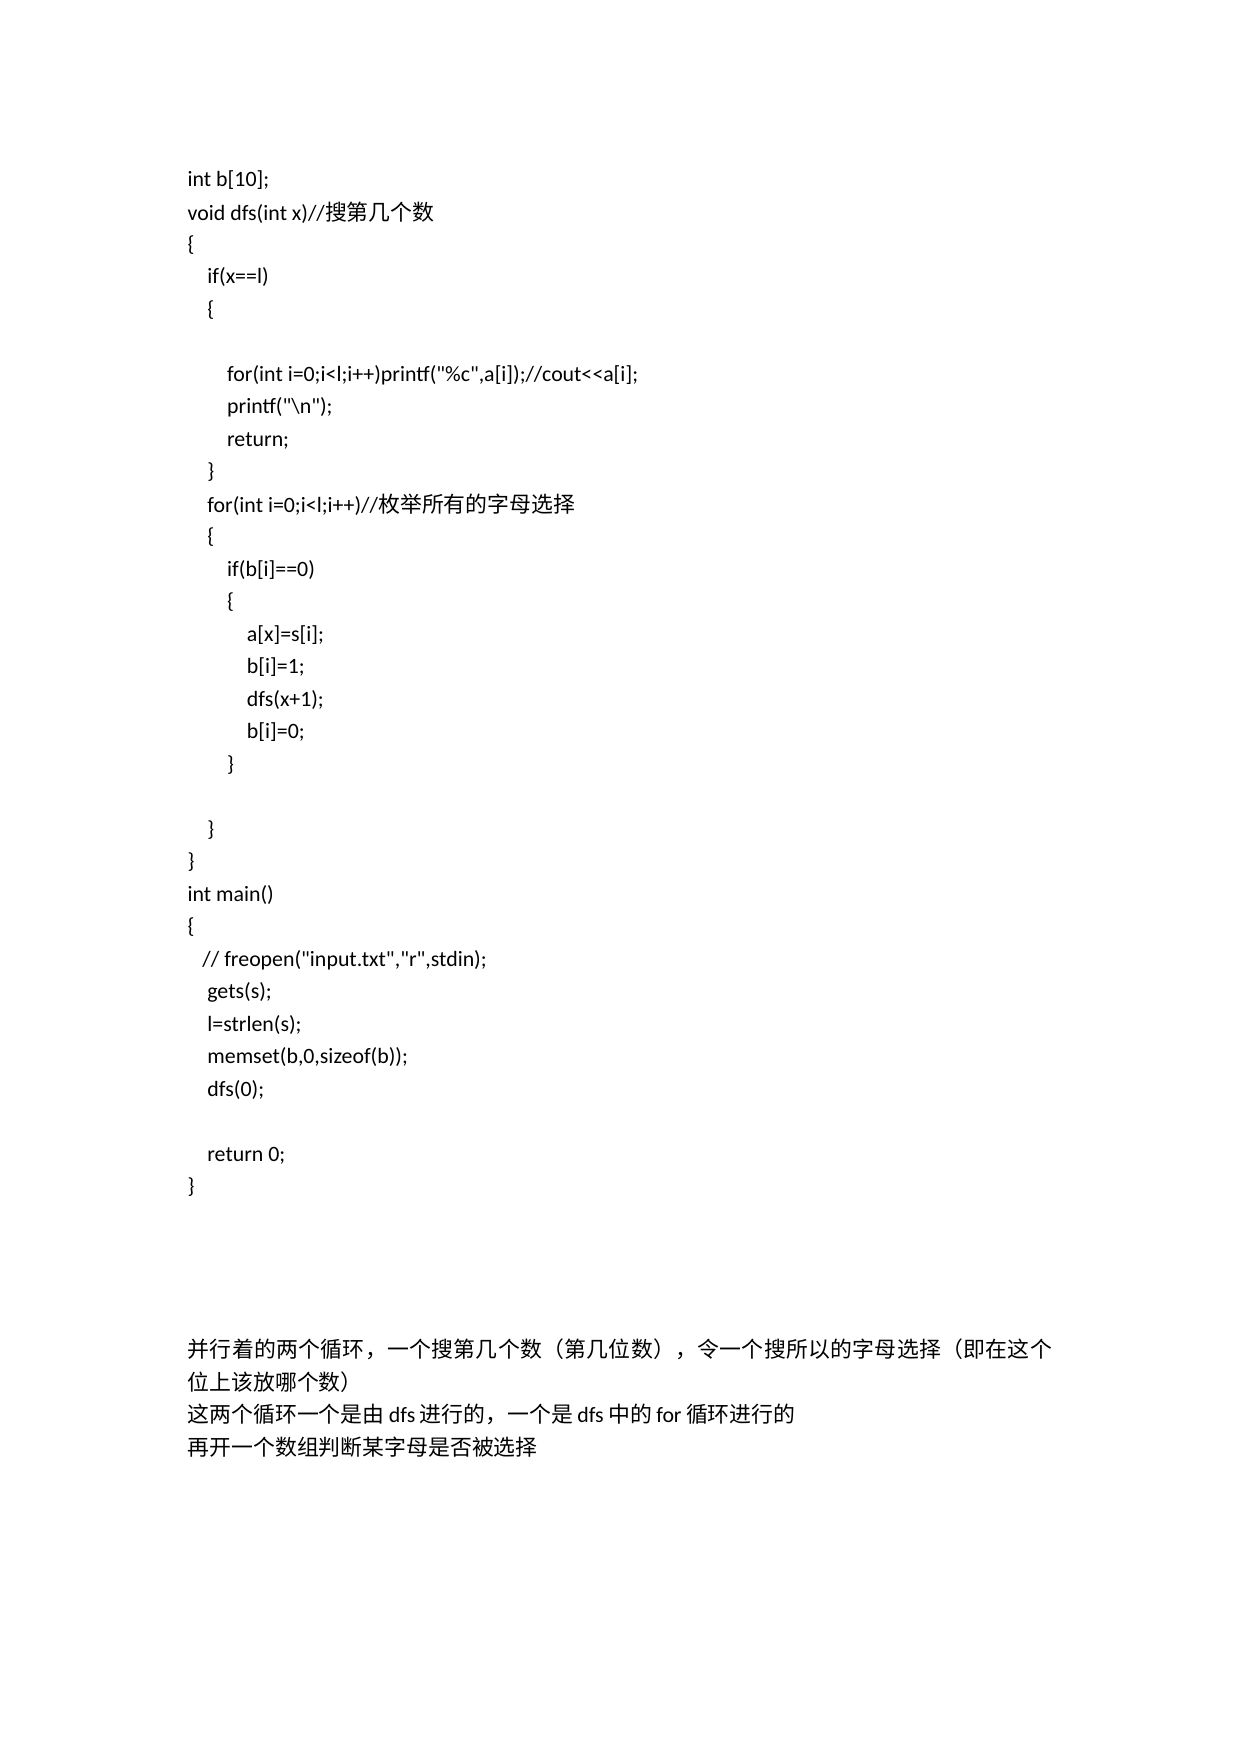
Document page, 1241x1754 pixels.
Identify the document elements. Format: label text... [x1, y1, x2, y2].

text { [187, 227, 1053, 259]
text { [187, 292, 1053, 324]
text b[i]=0; [187, 714, 1053, 747]
text memset(b,0,sizeof(b)); [187, 1039, 1053, 1072]
text 再开一个数组判断某字母是否被选择 [187, 1429, 1053, 1462]
text b[i]=1; [187, 649, 1053, 682]
text l=strlen(s); [187, 1007, 1053, 1039]
text a[x]=s[i]; [187, 617, 1053, 649]
text { [187, 519, 1053, 552]
text int main() [187, 877, 1053, 909]
text return 0; [187, 1137, 1053, 1169]
text for(int i=0;i<l;i++)printf("%c",a[i]);//cout<<a[i]; [187, 357, 1053, 389]
text int b[10]; [187, 162, 1053, 194]
text } [187, 844, 1053, 877]
text { [187, 909, 1053, 942]
text dfs(x+1); [187, 682, 1053, 714]
text } [187, 1169, 1053, 1202]
text if(x==l) [187, 259, 1053, 292]
text } [187, 454, 1053, 487]
text return; [187, 422, 1053, 454]
text 这两个循环一个是由dfs进行的，一个是dfs中的for循环进行的 [187, 1397, 1053, 1429]
text void dfs(int x)//搜第几个数 [187, 194, 1053, 227]
text printf("\n"); [187, 389, 1053, 422]
text // freopen("input.txt","r",stdin); [187, 942, 1053, 974]
text { [187, 584, 1053, 617]
text dfs(0); [187, 1072, 1053, 1104]
text } [187, 812, 1053, 844]
text if(b[i]==0) [187, 552, 1053, 584]
text for(int i=0;i<l;i++)//枚举所有的字母选择 [187, 487, 1053, 519]
text } [187, 747, 1053, 779]
text gets(s); [187, 974, 1053, 1007]
text 并行着的两个循环，一个搜第几个数（第几位数），令一个搜所以的字母选择（即在这个位上该放哪个数） [187, 1332, 1053, 1397]
